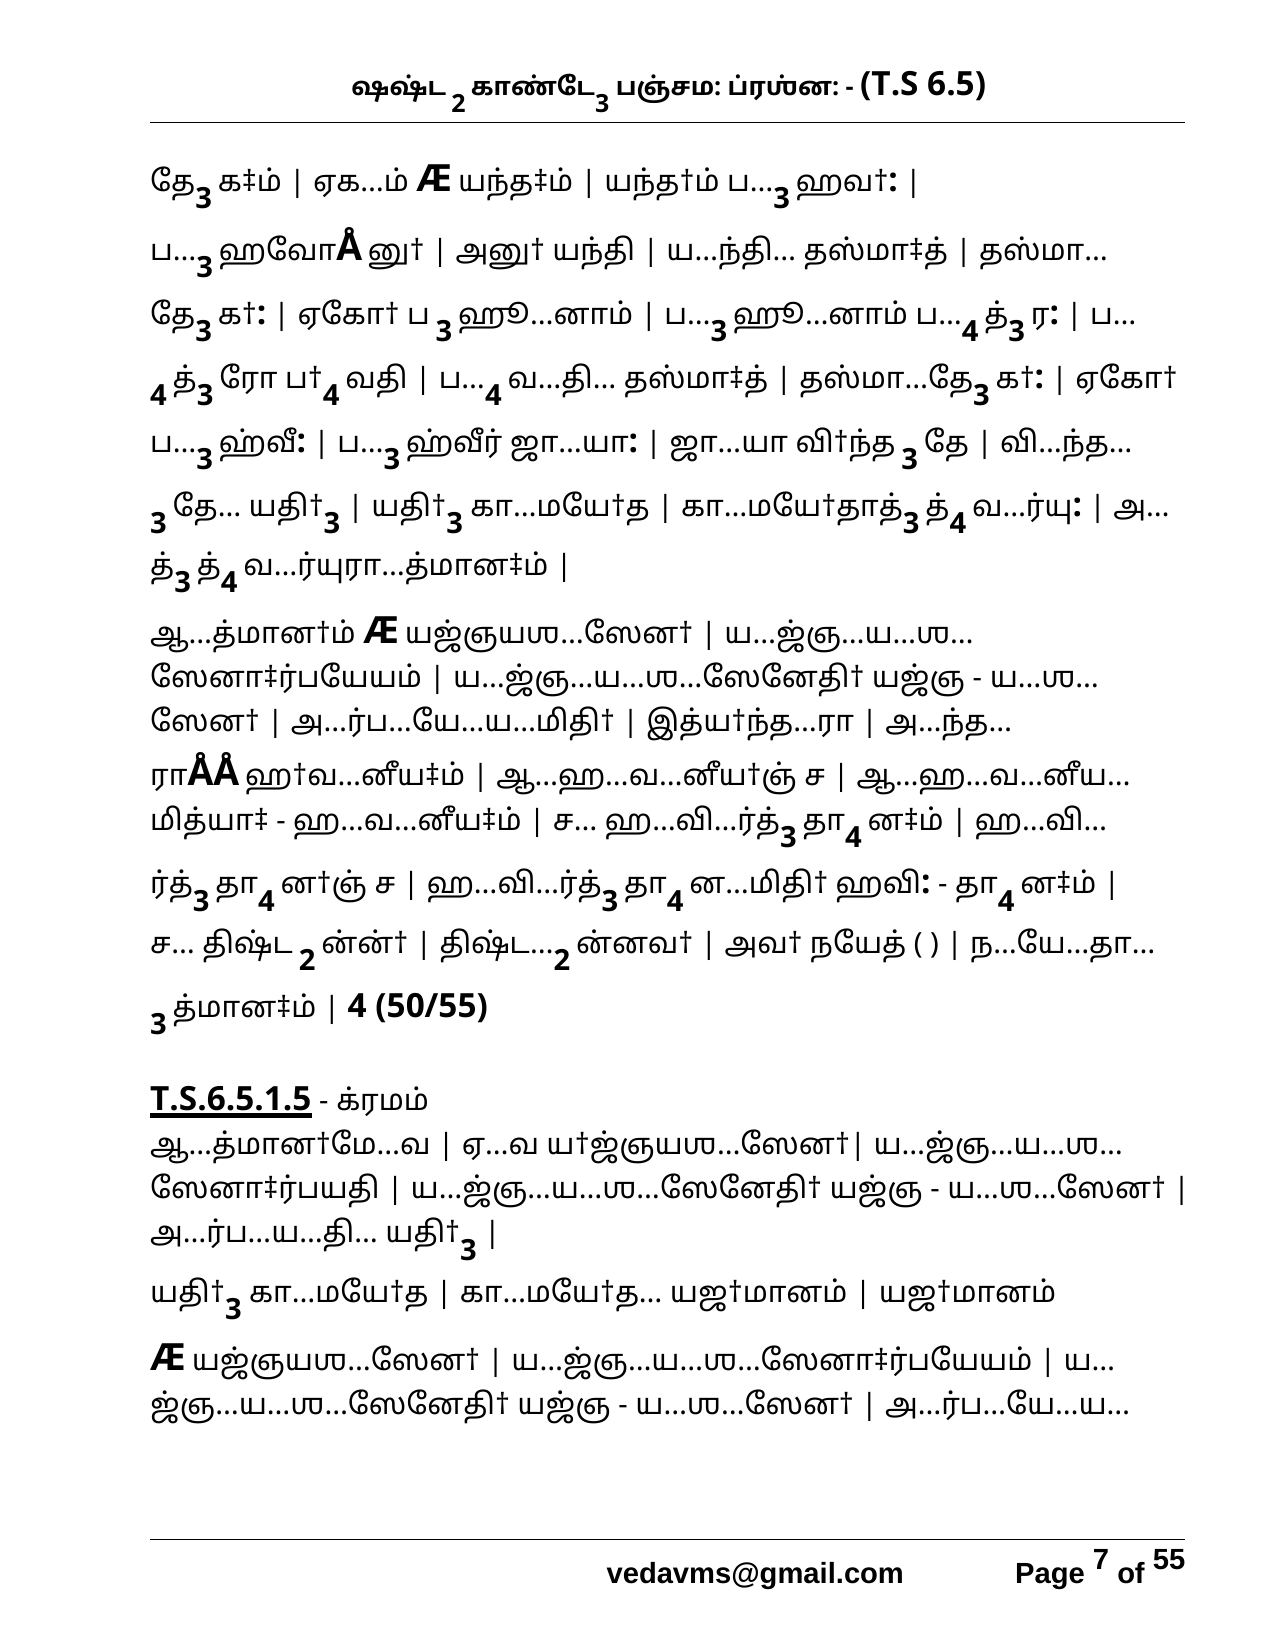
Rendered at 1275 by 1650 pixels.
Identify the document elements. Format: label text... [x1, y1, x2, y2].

text T.S.6.5.1.5 - க்ரமம் [150, 1074, 1185, 1121]
